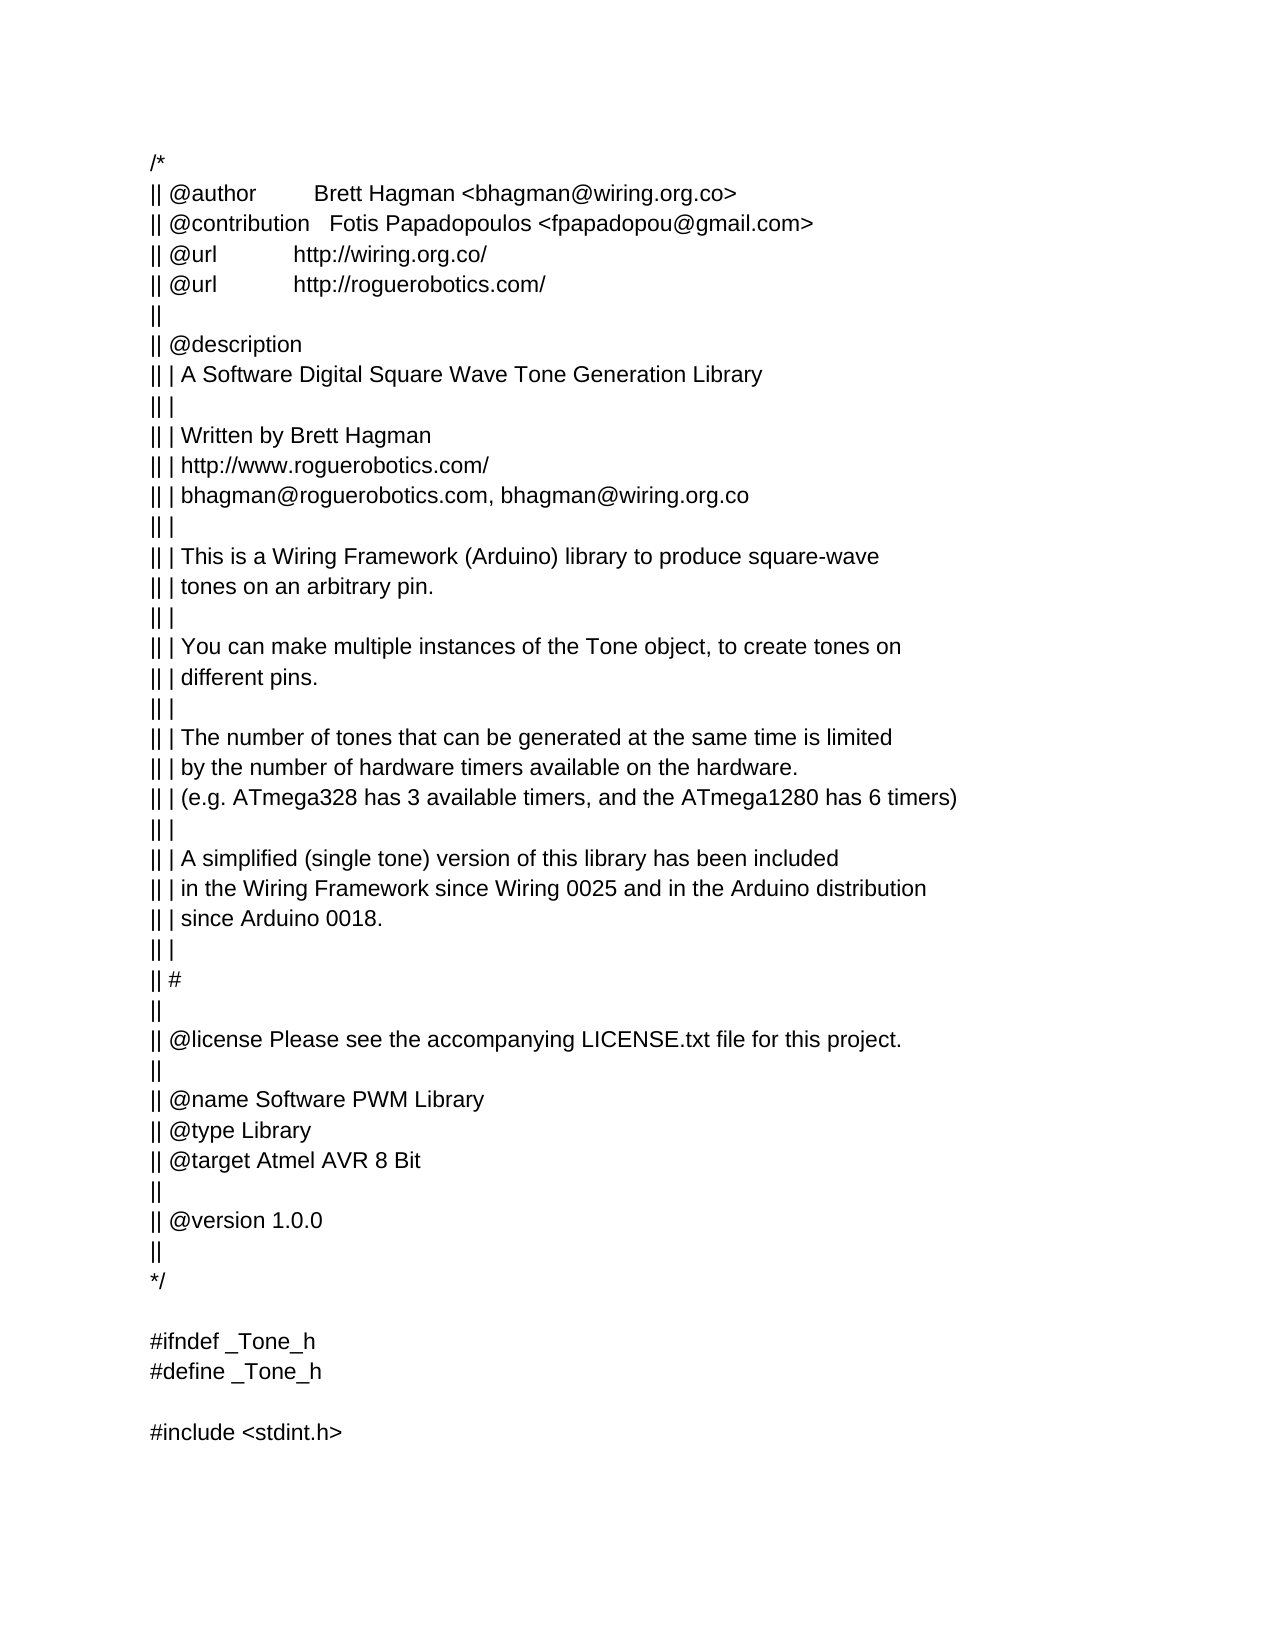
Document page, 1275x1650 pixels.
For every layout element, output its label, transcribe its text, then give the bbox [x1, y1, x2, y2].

text || @author Brett Hagman <bhagman@wiring.org.co> [150, 180, 1125, 207]
text || @type Library [150, 1117, 1125, 1143]
text || | [150, 814, 1125, 841]
text || @license Please see the accompanying LICENSE.txt file for this project. [150, 1026, 1125, 1052]
text || [150, 301, 1125, 327]
text || @url http://roguerobotics.com/ [150, 271, 1125, 297]
text || @contribution Fotis Papadopoulos <fpapadopou@gmail.com> [150, 210, 1125, 237]
text */ [150, 1268, 1125, 1294]
text || @name Software PWM Library [150, 1086, 1125, 1113]
text || | (e.g. ATmega328 has 3 available timers, and the ATmega1280 has 6 timers) [150, 784, 1125, 811]
text || | The number of tones that can be generated at the same time is limited [150, 724, 1125, 750]
text || | [150, 392, 1125, 418]
text || | [150, 935, 1125, 962]
text || | [150, 512, 1125, 539]
text || | by the number of hardware timers available on the hardware. [150, 754, 1125, 781]
text || | You can make multiple instances of the Tone object, to create tones on [150, 633, 1125, 660]
text || # [150, 966, 1125, 992]
text #define _Tone_h [150, 1358, 1125, 1385]
text || @url http://wiring.org.co/ [150, 241, 1125, 267]
text || [150, 1056, 1125, 1083]
text || | in the Wiring Framework since Wiring 0025 and in the Arduino distribution [150, 875, 1125, 901]
text || | A simplified (single tone) version of this library has been included [150, 845, 1125, 871]
text #include <stdint.h> [150, 1419, 1125, 1445]
text || | http://www.roguerobotics.com/ [150, 452, 1125, 478]
text || [150, 1237, 1125, 1264]
text || | A Software Digital Square Wave Tone Generation Library [150, 361, 1125, 388]
text || @description [150, 331, 1125, 358]
text || | tones on an arbitrary pin. [150, 573, 1125, 599]
text || @target Atmel AVR 8 Bit [150, 1147, 1125, 1173]
text || [150, 1177, 1125, 1203]
text || | [150, 603, 1125, 629]
text /* [150, 150, 1125, 176]
text || [150, 996, 1125, 1022]
text || @version 1.0.0 [150, 1207, 1125, 1234]
text || | bhagman@roguerobotics.com, bhagman@wiring.org.co [150, 482, 1125, 509]
text || | Written by Brett Hagman [150, 422, 1125, 448]
text || | This is a Wiring Framework (Arduino) library to produce square-wave [150, 543, 1125, 569]
text || | [150, 694, 1125, 720]
text #ifndef _Tone_h [150, 1328, 1125, 1354]
text || | since Arduino 0018. [150, 905, 1125, 932]
text || | different pins. [150, 663, 1125, 690]
